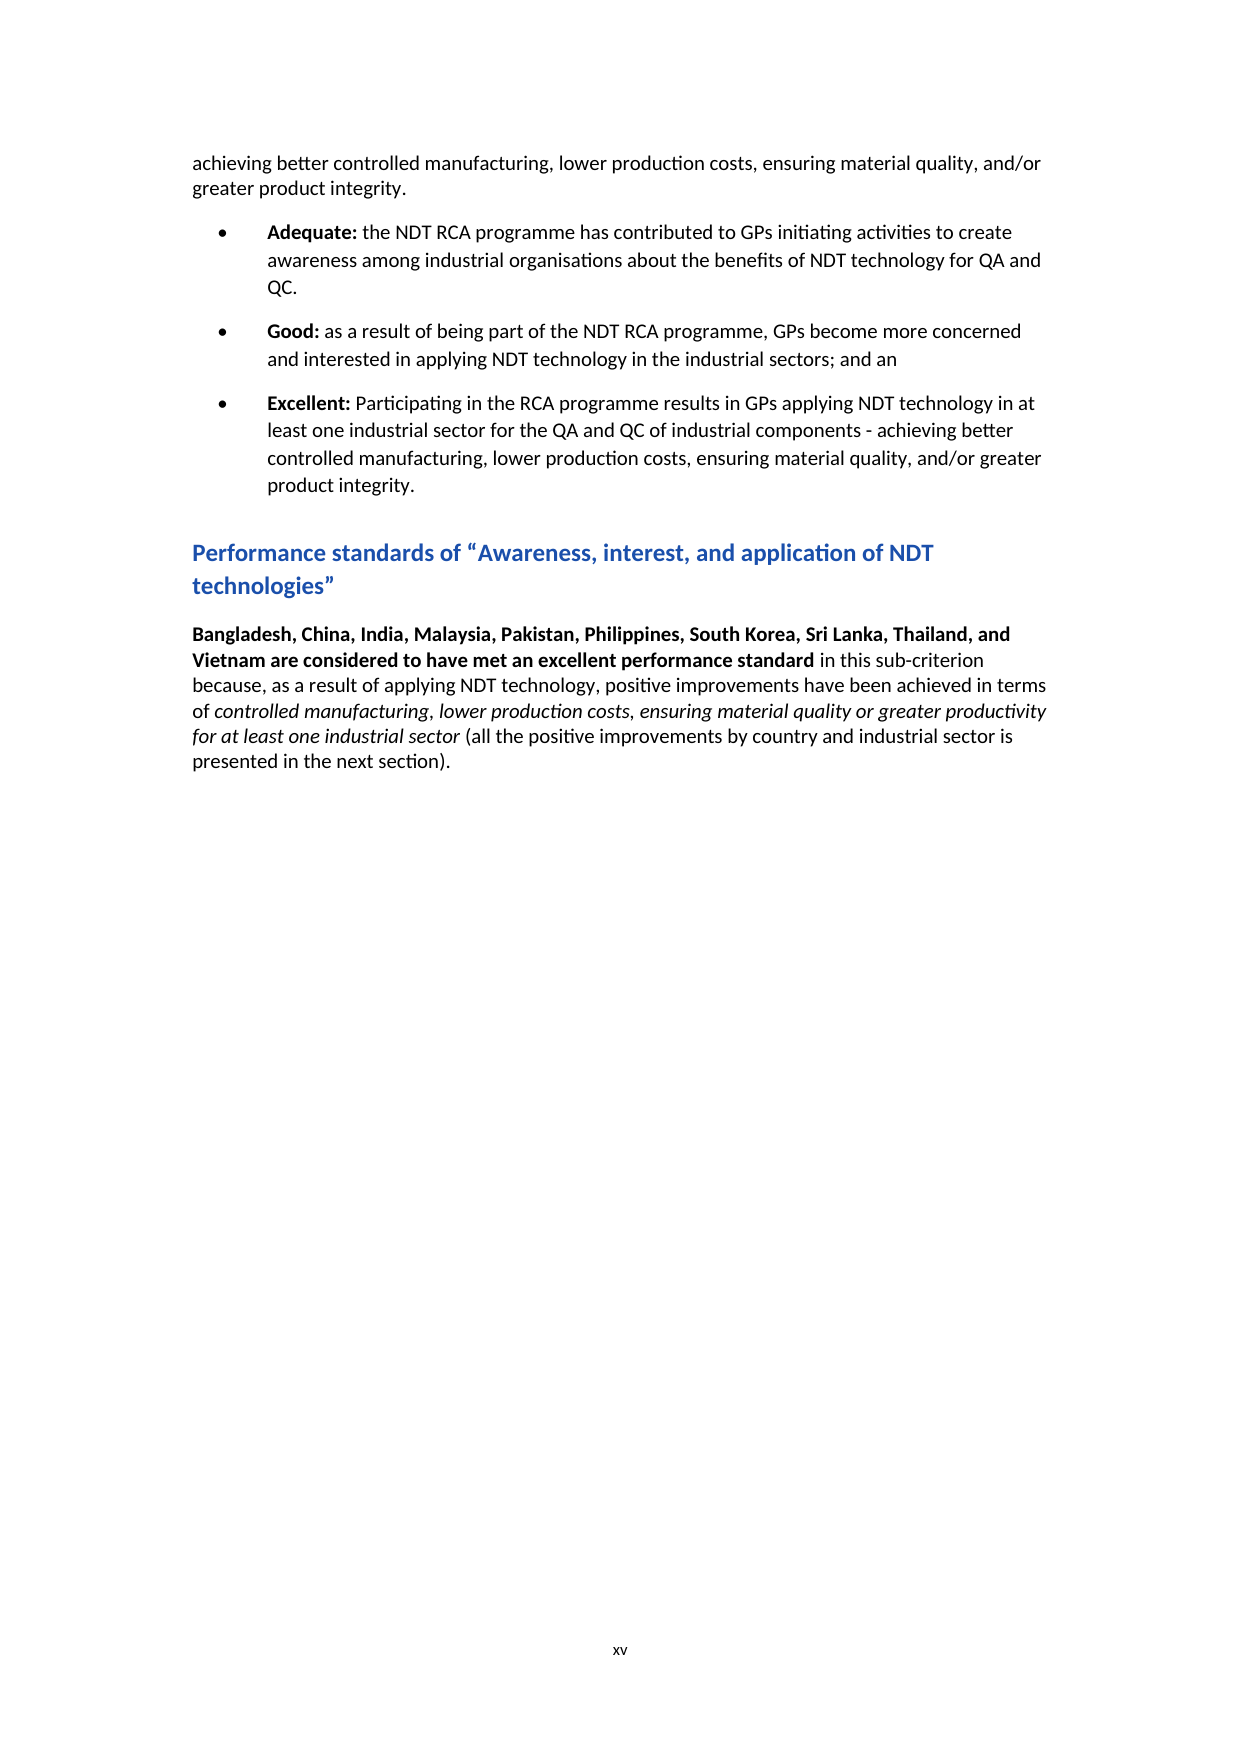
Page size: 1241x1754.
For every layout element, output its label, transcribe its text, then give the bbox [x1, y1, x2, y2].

list Adequate: the NDT RCA programme has contributed to GPs initiating activities to create awareness among industrial organisations about the benefits of NDT technology for QA and QC. [217, 219, 1048, 300]
list Good: as a result of being part of the NDT RCA programme, GPs become more concerned and interested in applying NDT technology in the industrial sectors; and an [217, 318, 1048, 371]
list Excellent: Participating in the RCA programme results in GPs applying NDT technology in at least one industrial sector for the QA and QC of industrial components - achieving better controlled manufacturing, lower production costs, ensuring material quality, and/or greater product integrity. [217, 390, 1048, 497]
subtitle Performance standards of “Awareness, interest, and application of NDT technologies” [192, 537, 1048, 600]
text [192, 150, 1048, 201]
text Bangladesh, China, India, Malaysia, Pakistan, Philippines, South Korea, Sri Lanka, Thailand, and Vietnam are considered to have met an excellent performance standard in this sub-criterion because, as a result of applying NDT technology, positive improvements have been achieved in terms of controlled manufacturing, lower production costs, ensuring material quality or greater productivity for at least one industrial sector (all the positive improvements by country and industrial sector is presented in the next section). [192, 622, 1048, 774]
